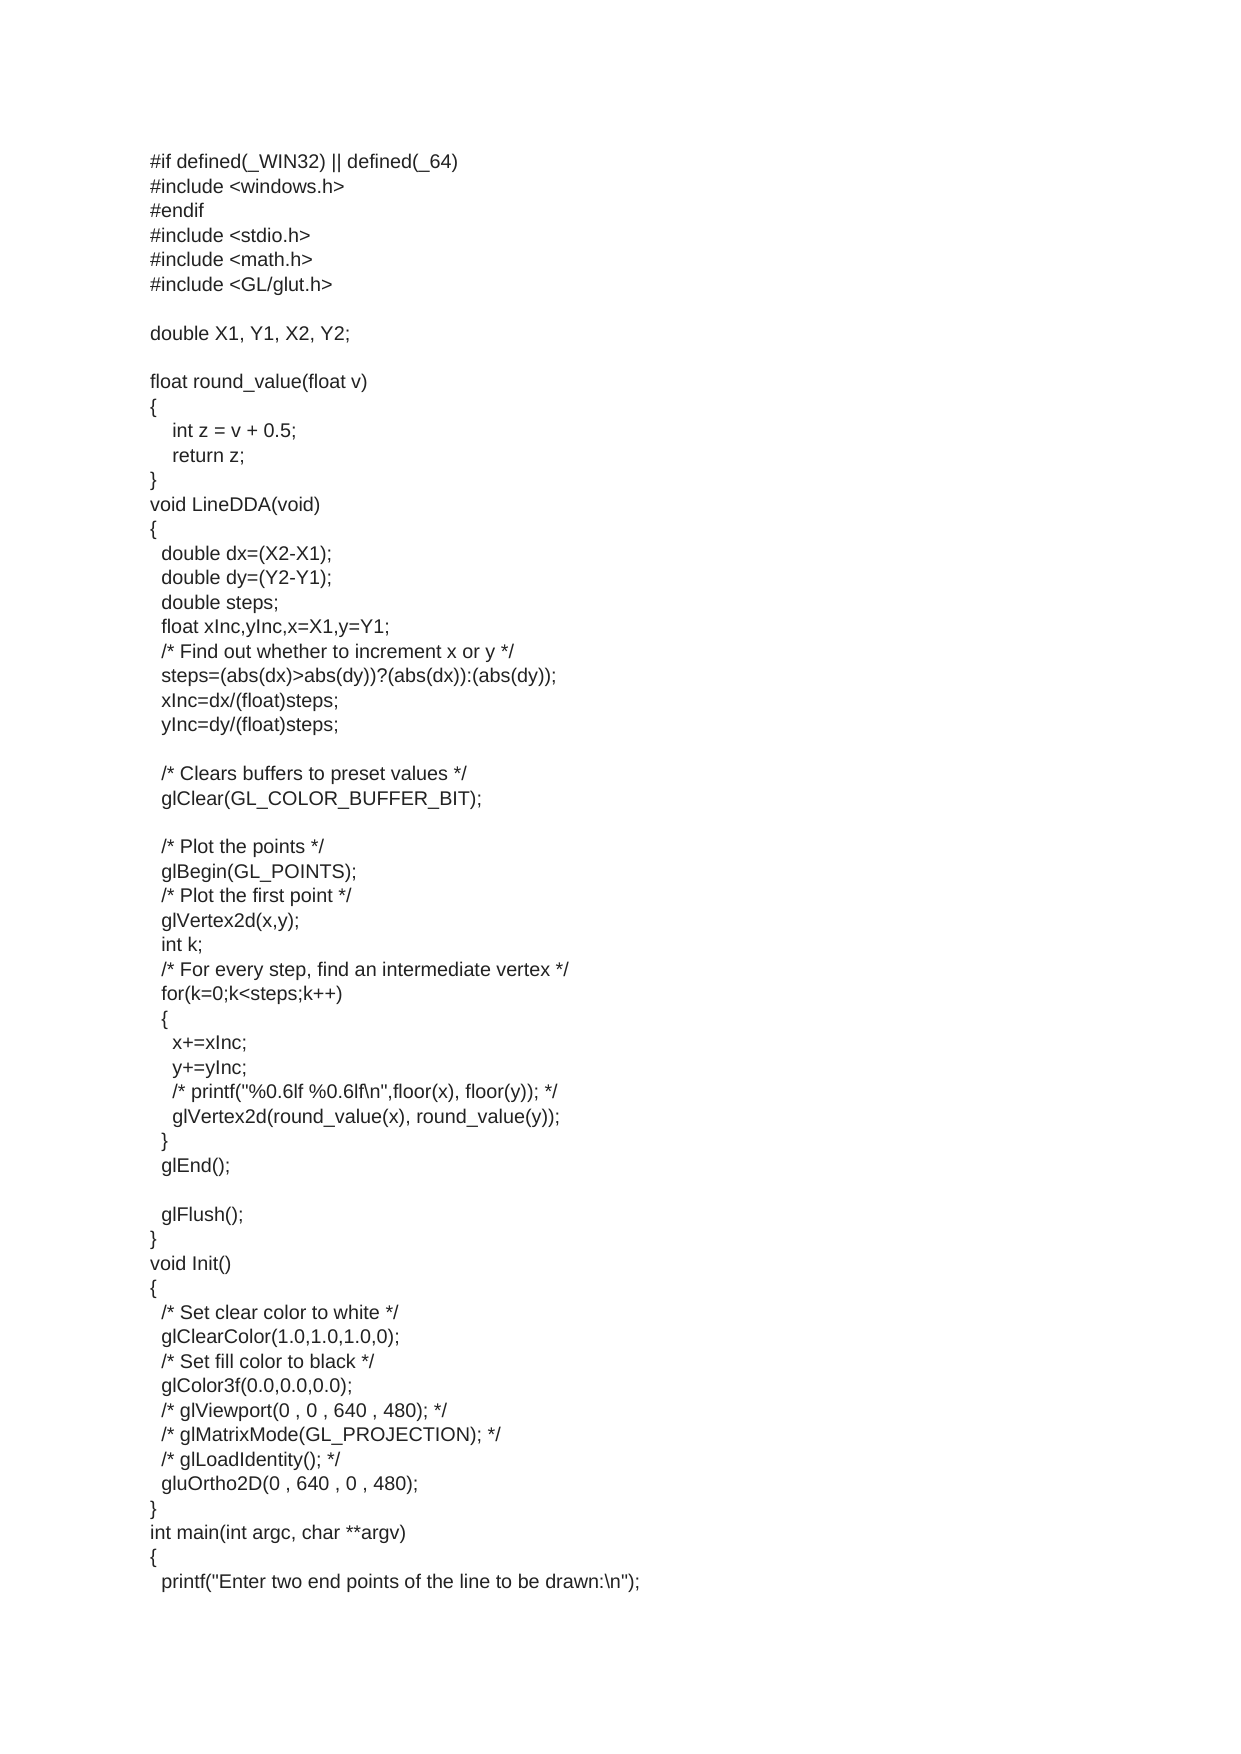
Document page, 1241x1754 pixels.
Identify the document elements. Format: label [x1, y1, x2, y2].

text [150, 150, 1090, 1592]
